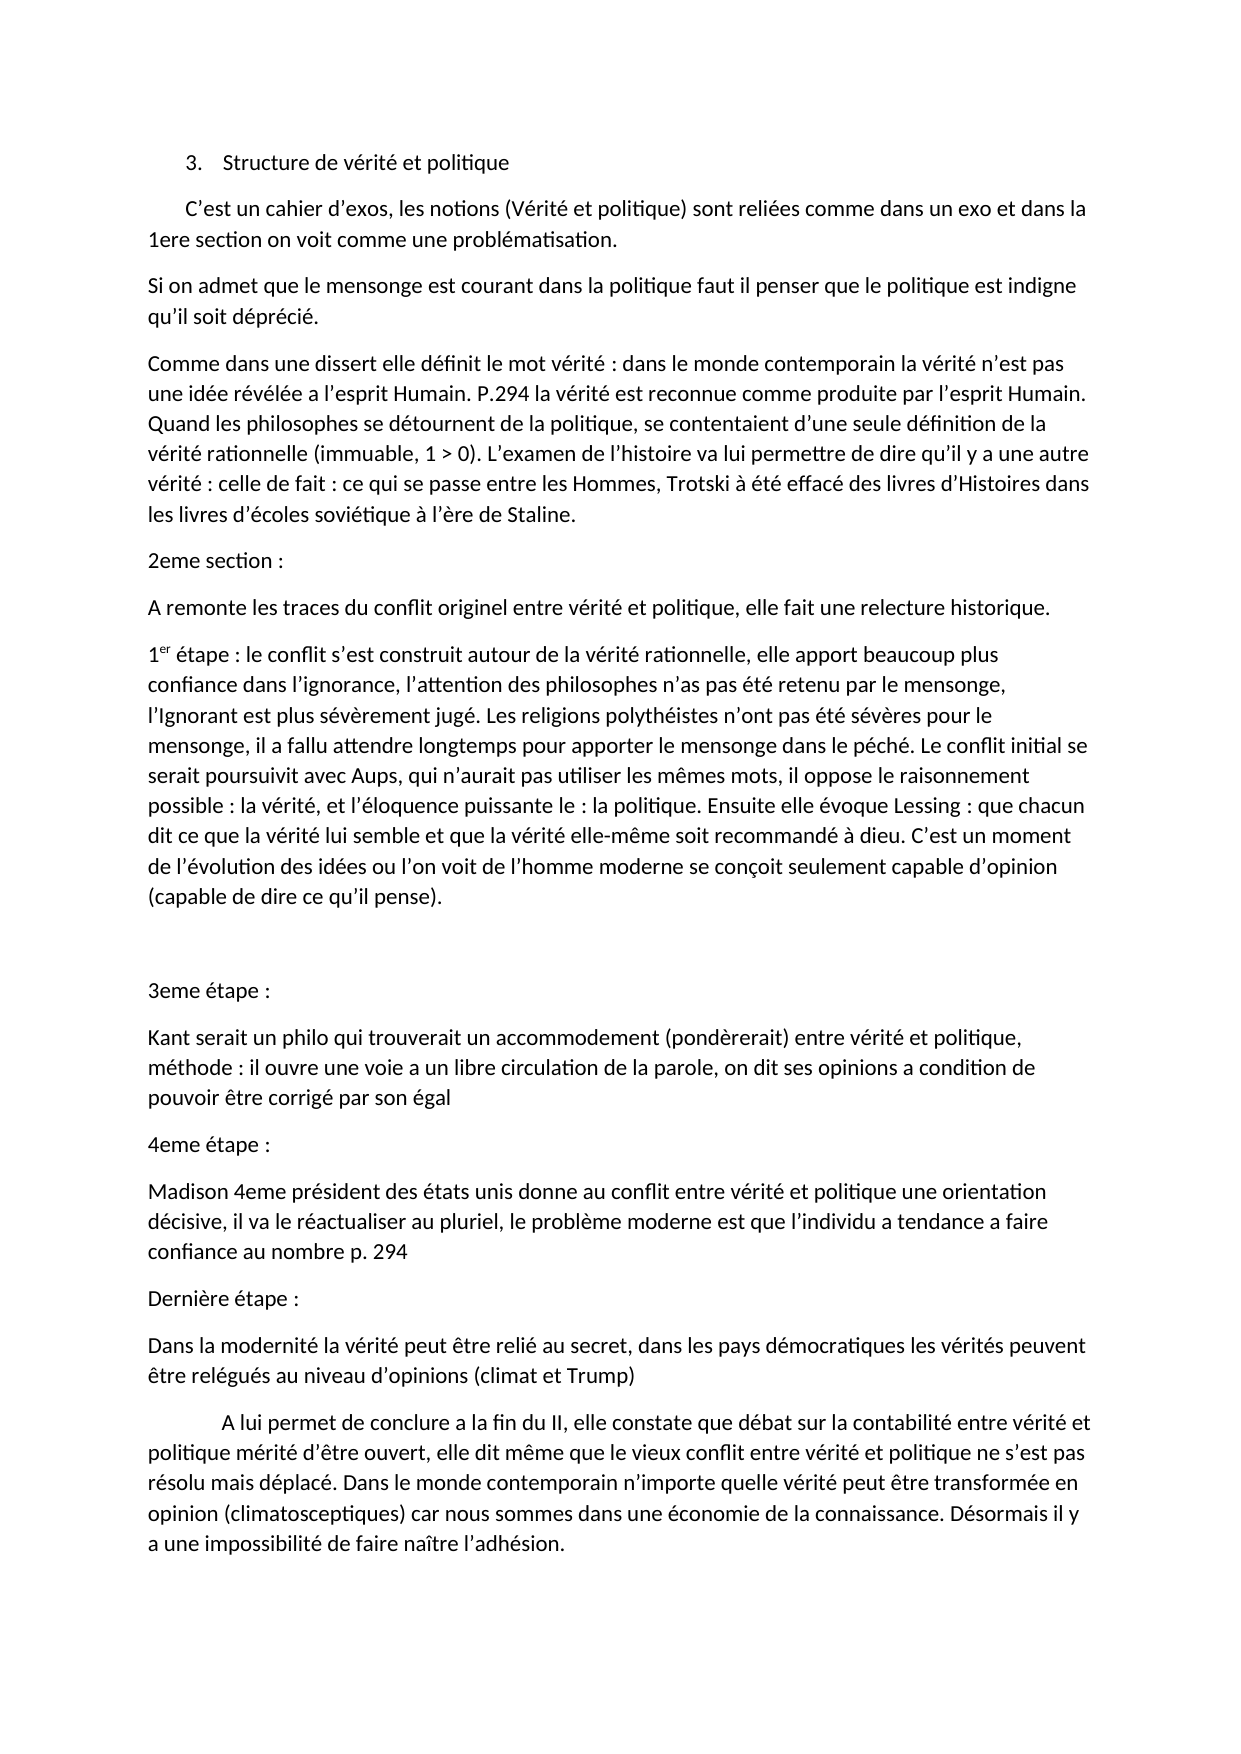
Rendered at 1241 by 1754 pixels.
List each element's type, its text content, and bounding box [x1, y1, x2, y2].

text 4eme étape : [148, 1130, 1093, 1158]
text Dernière étape : [148, 1284, 1093, 1312]
text Dans la modernité la vérité peut être relié au secret, dans les pays démocratiques les vérités peuvent être relégués au niveau d’opinions (climat et Trump) [148, 1331, 1093, 1389]
text A lui permet de conclure a la fin du II, elle constate que débat sur la contabilité entre vérité et politique mérité d’être ouvert, elle dit même que le vieux conflit entre vérité et politique ne s’est pas résolu mais déplacé. Dans le monde contemporain n’importe quelle vérité peut être transformée en opinion (climatosceptiques) car nous sommes dans une économie de la connaissance. Désormais il y a une impossibilité de faire naître l’adhésion. [148, 1408, 1093, 1557]
text Kant serait un philo qui trouverait un accommodement (pondèrerait) entre vérité et politique, méthode : il ouvre une voie a un libre circulation de la parole, on dit ses opinions a condition de pouvoir être corrigé par son égal [148, 1023, 1093, 1111]
text Si on admet que le mensonge est courant dans la politique faut il penser que le politique est indigne qu’il soit déprécié. [148, 272, 1093, 330]
text 3eme étape : [148, 976, 1093, 1004]
text Comme dans une dissert elle définit le mot vérité : dans le monde contemporain la vérité n’est pas une idée révélée a l’esprit Humain. P.294 la vérité est reconnue comme produite par l’esprit Humain. Quand les philosophes se détournent de la politique, se contentaient d’une seule définition de la vérité rationnelle (immuable, 1 > 0). L’examen de l’histoire va lui permettre de dire qu’il y a une autre vérité : celle de fait : ce qui se passe entre les Hommes, Trotski à été effacé des livres d’Histoires dans les livres d’écoles soviétique à l’ère de Staline. [148, 349, 1093, 528]
text 2eme section : [148, 547, 1093, 574]
text C’est un cahier d’exos, les notions (Vérité et politique) sont reliées comme dans un exo et dans la 1ere section on voit comme une problématisation. [148, 194, 1093, 253]
text A remonte les traces du conflit originel entre vérité et politique, elle fait une relecture historique. [148, 593, 1093, 621]
text Madison 4eme président des états unis donne au conflit entre vérité et politique une orientation décisive, il va le réactualiser au pluriel, le problème moderne est que l’individu a tendance a faire confiance au nombre p. 294 [148, 1177, 1093, 1265]
list Structure de vérité et politique [185, 148, 1093, 176]
text 1er étape : le conflit s’est construit autour de la vérité rationnelle, elle apport beaucoup plus confiance dans l’ignorance, l’attention des philosophes n’as pas été retenu par le mensonge, l’Ignorant est plus sévèrement jugé. Les religions polythéistes n’ont pas été sévères pour le mensonge, il a fallu attendre longtemps pour apporter le mensonge dans le péché. Le conflit initial se serait poursuivit avec Aups, qui n’aurait pas utiliser les mêmes mots, il oppose le raisonnement possible : la vérité, et l’éloquence puissante le : la politique. Ensuite elle évoque Lessing : que chacun dit ce que la vérité lui semble et que la vérité elle-même soit recommandé à dieu. C’est un moment de l’évolution des idées ou l’on voit de l’homme moderne se conçoit seulement capable d’opinion (capable de dire ce qu’il pense). [148, 640, 1093, 910]
